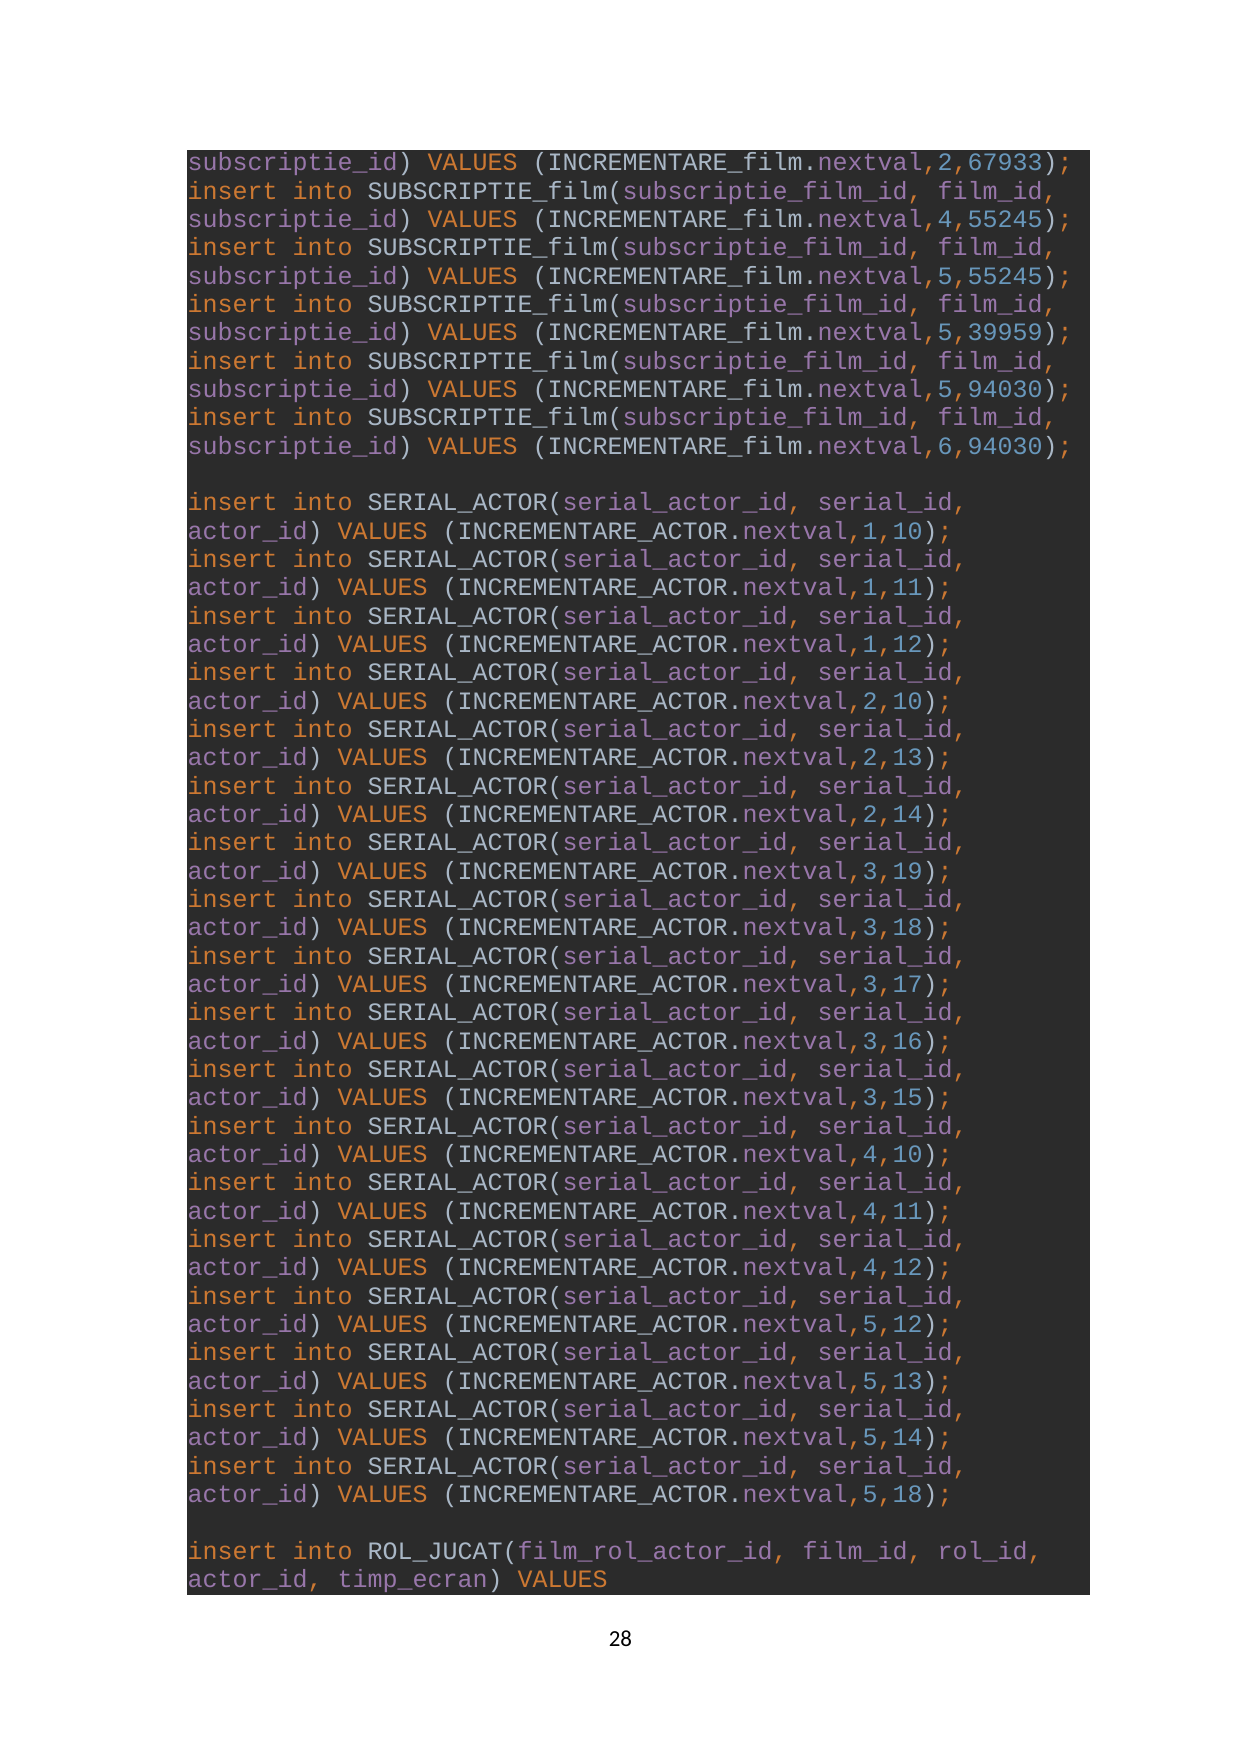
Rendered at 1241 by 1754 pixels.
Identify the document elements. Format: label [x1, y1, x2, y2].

text [187, 150, 1090, 1595]
